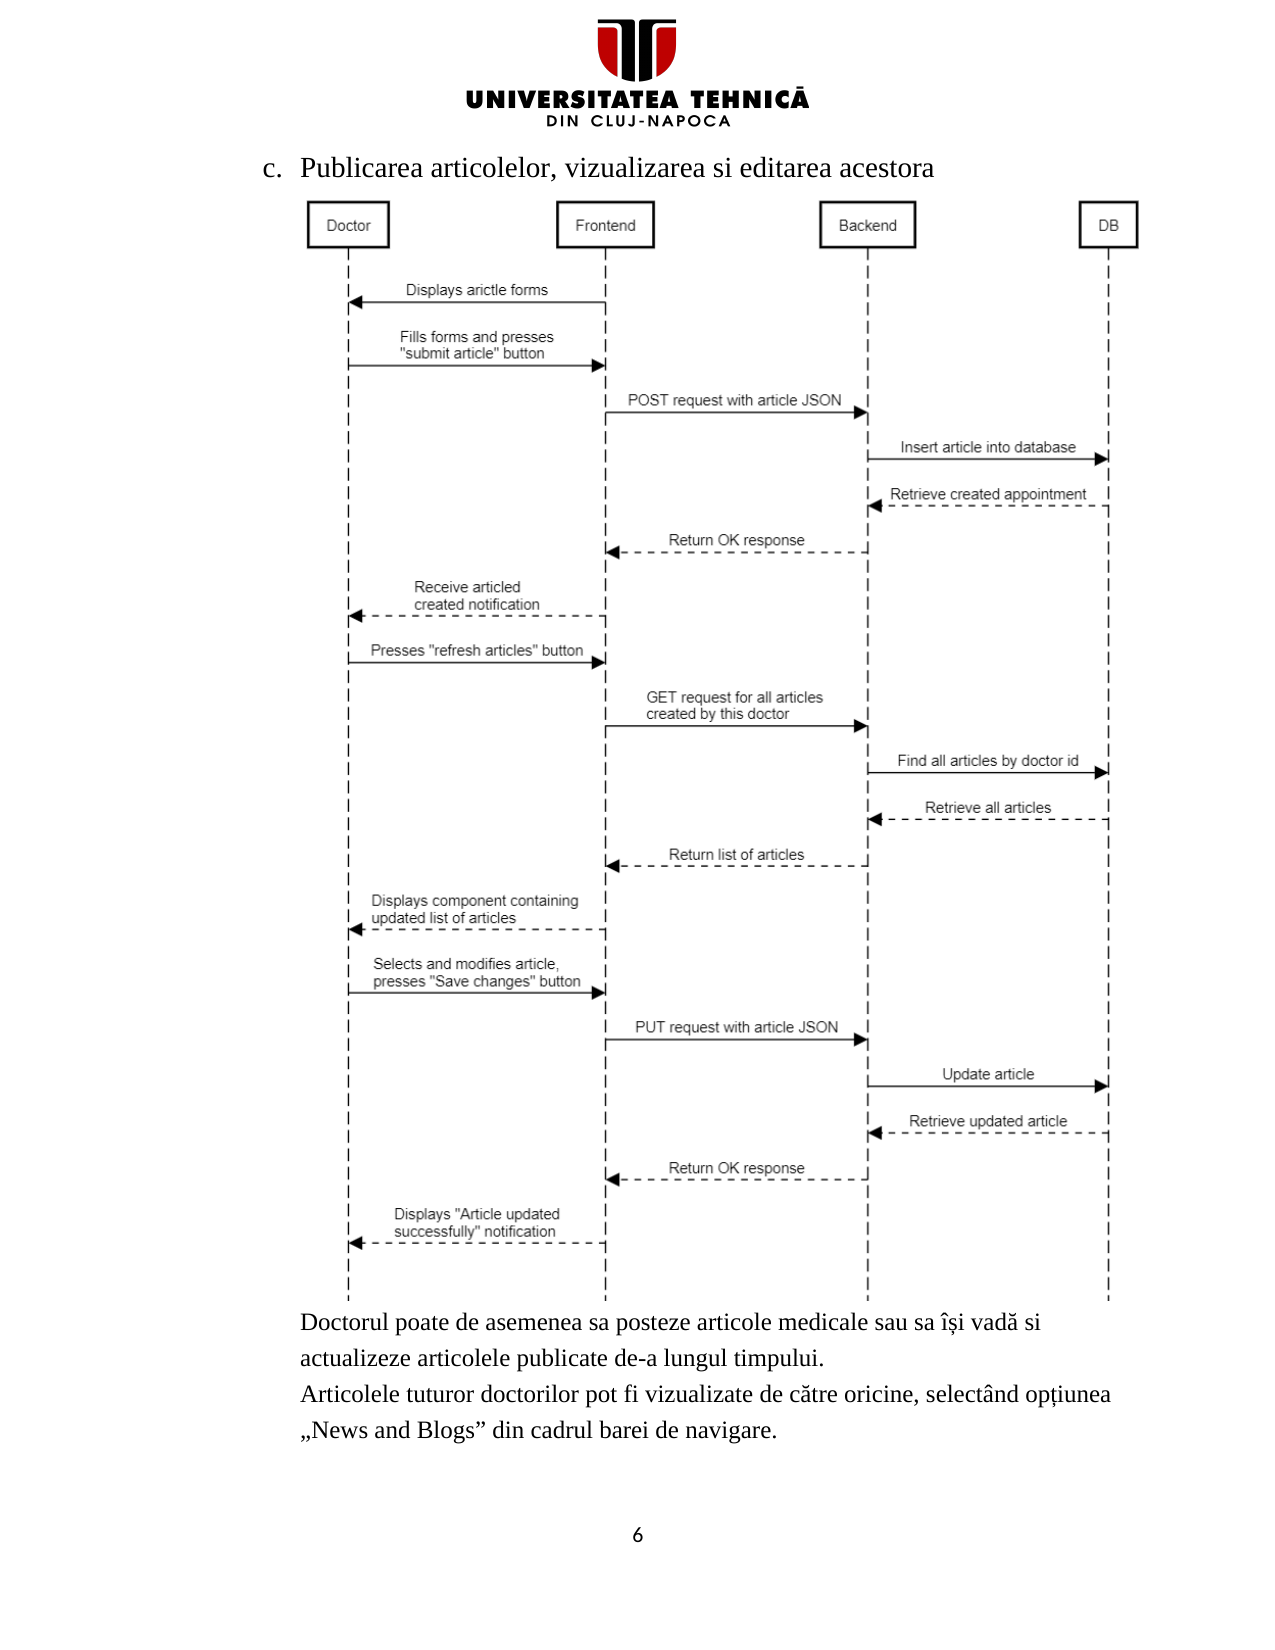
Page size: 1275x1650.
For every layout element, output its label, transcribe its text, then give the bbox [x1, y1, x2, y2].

picture [466, 19, 809, 127]
list Doctorul poate de asemenea sa posteze articole medicale sau sa își vadă si actualizeze articolele publicate de-a lungul timpului. [300, 1307, 1125, 1372]
list Publicarea articolelor, vizualizarea si editarea acestora [262, 150, 1125, 183]
list Articolele tuturor doctorilor pot fi vizualizate de către oricine, selectând opțiunea „News and Blogs” din cadrul barei de navigare. [300, 1379, 1125, 1444]
picture [300, 191, 1145, 1301]
